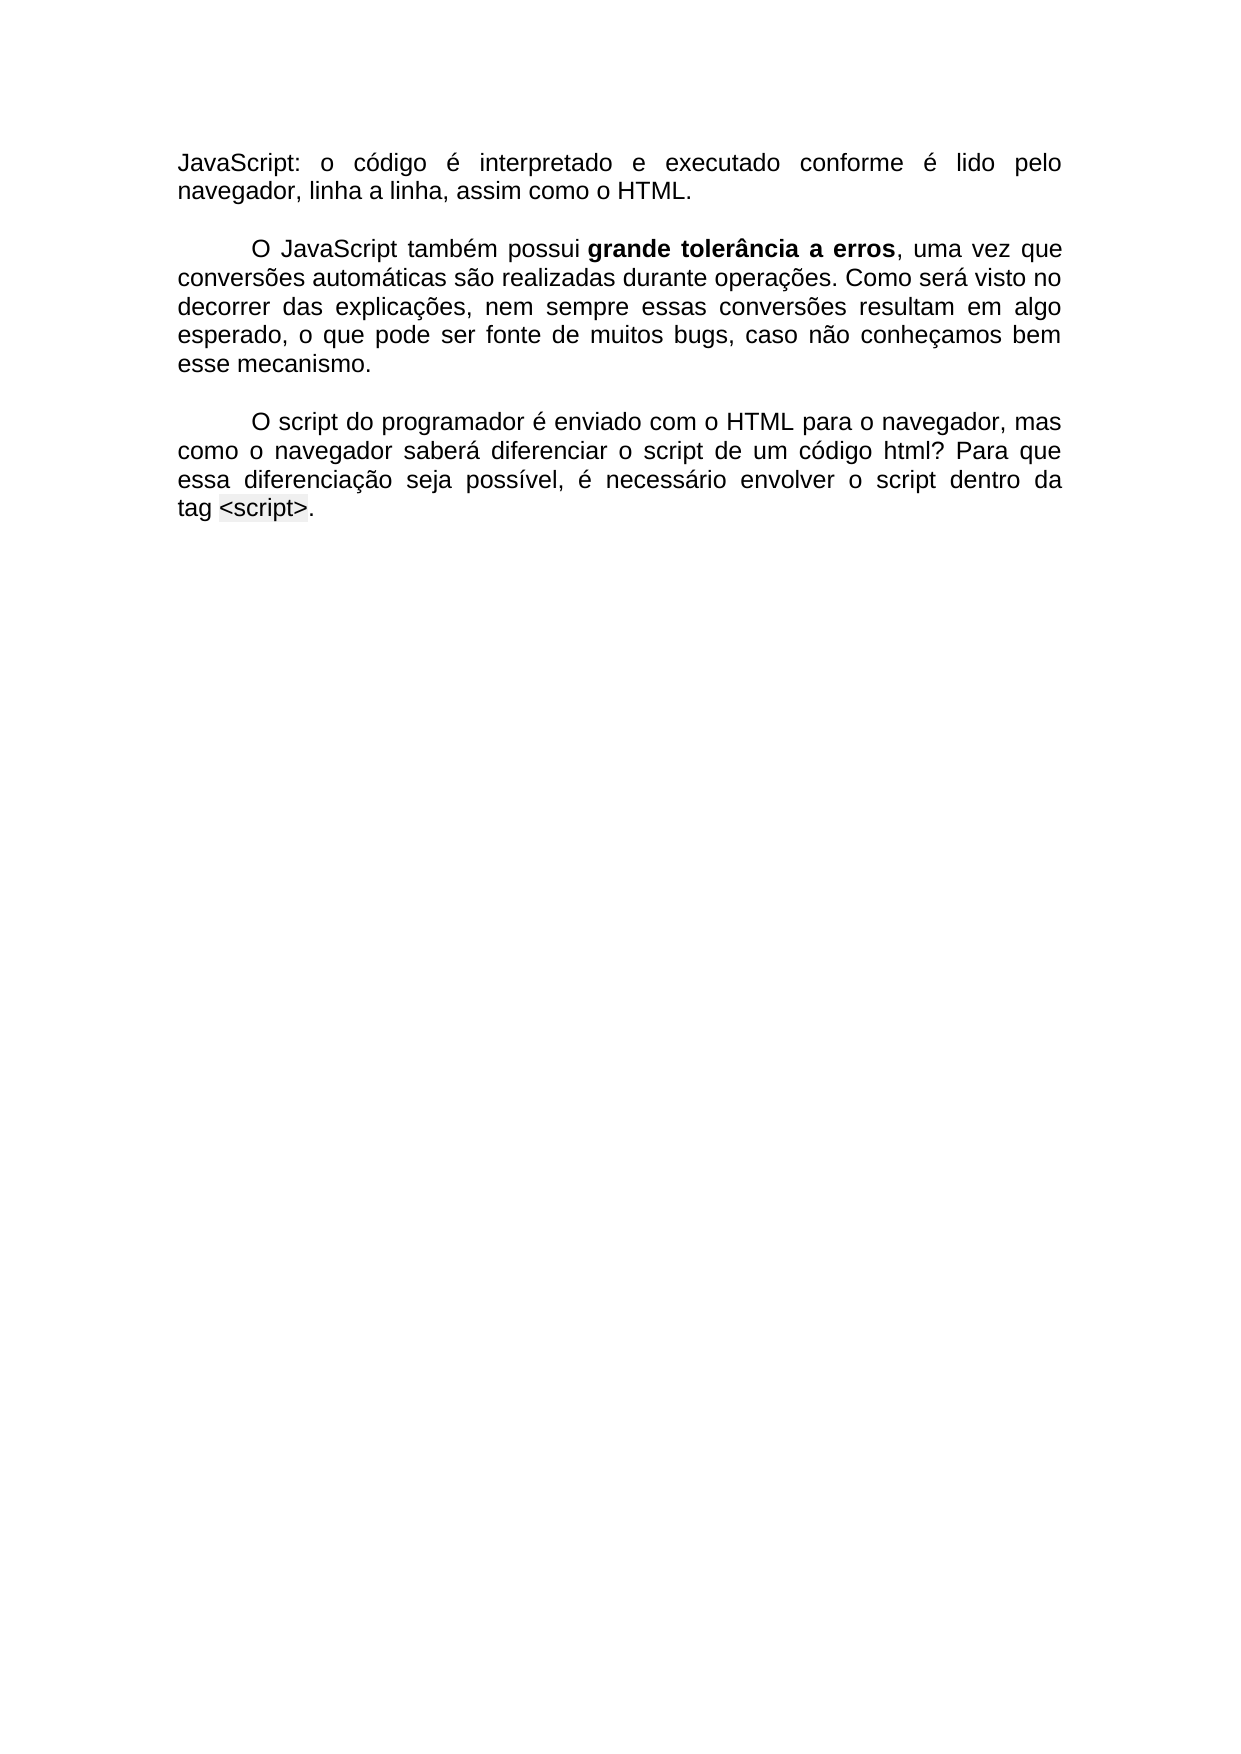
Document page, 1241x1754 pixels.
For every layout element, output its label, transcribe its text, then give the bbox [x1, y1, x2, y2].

text O JavaScript também possui grande tolerância a erros, uma vez que conversões automáticas são realizadas durante operações. Como será visto no decorrer das explicações, nem sempre essas conversões resultam em algo esperado, o que pode ser fonte de muitos bugs, caso não conheçamos bem esse mecanismo. [177, 234, 1063, 378]
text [177, 148, 1063, 205]
text O script do programador é enviado com o HTML para o navegador, mas como o navegador saberá diferenciar o script de um código html? Para que essa diferenciação seja possível, é necessário envolver o script dentro da tag <script>. [177, 407, 1063, 522]
